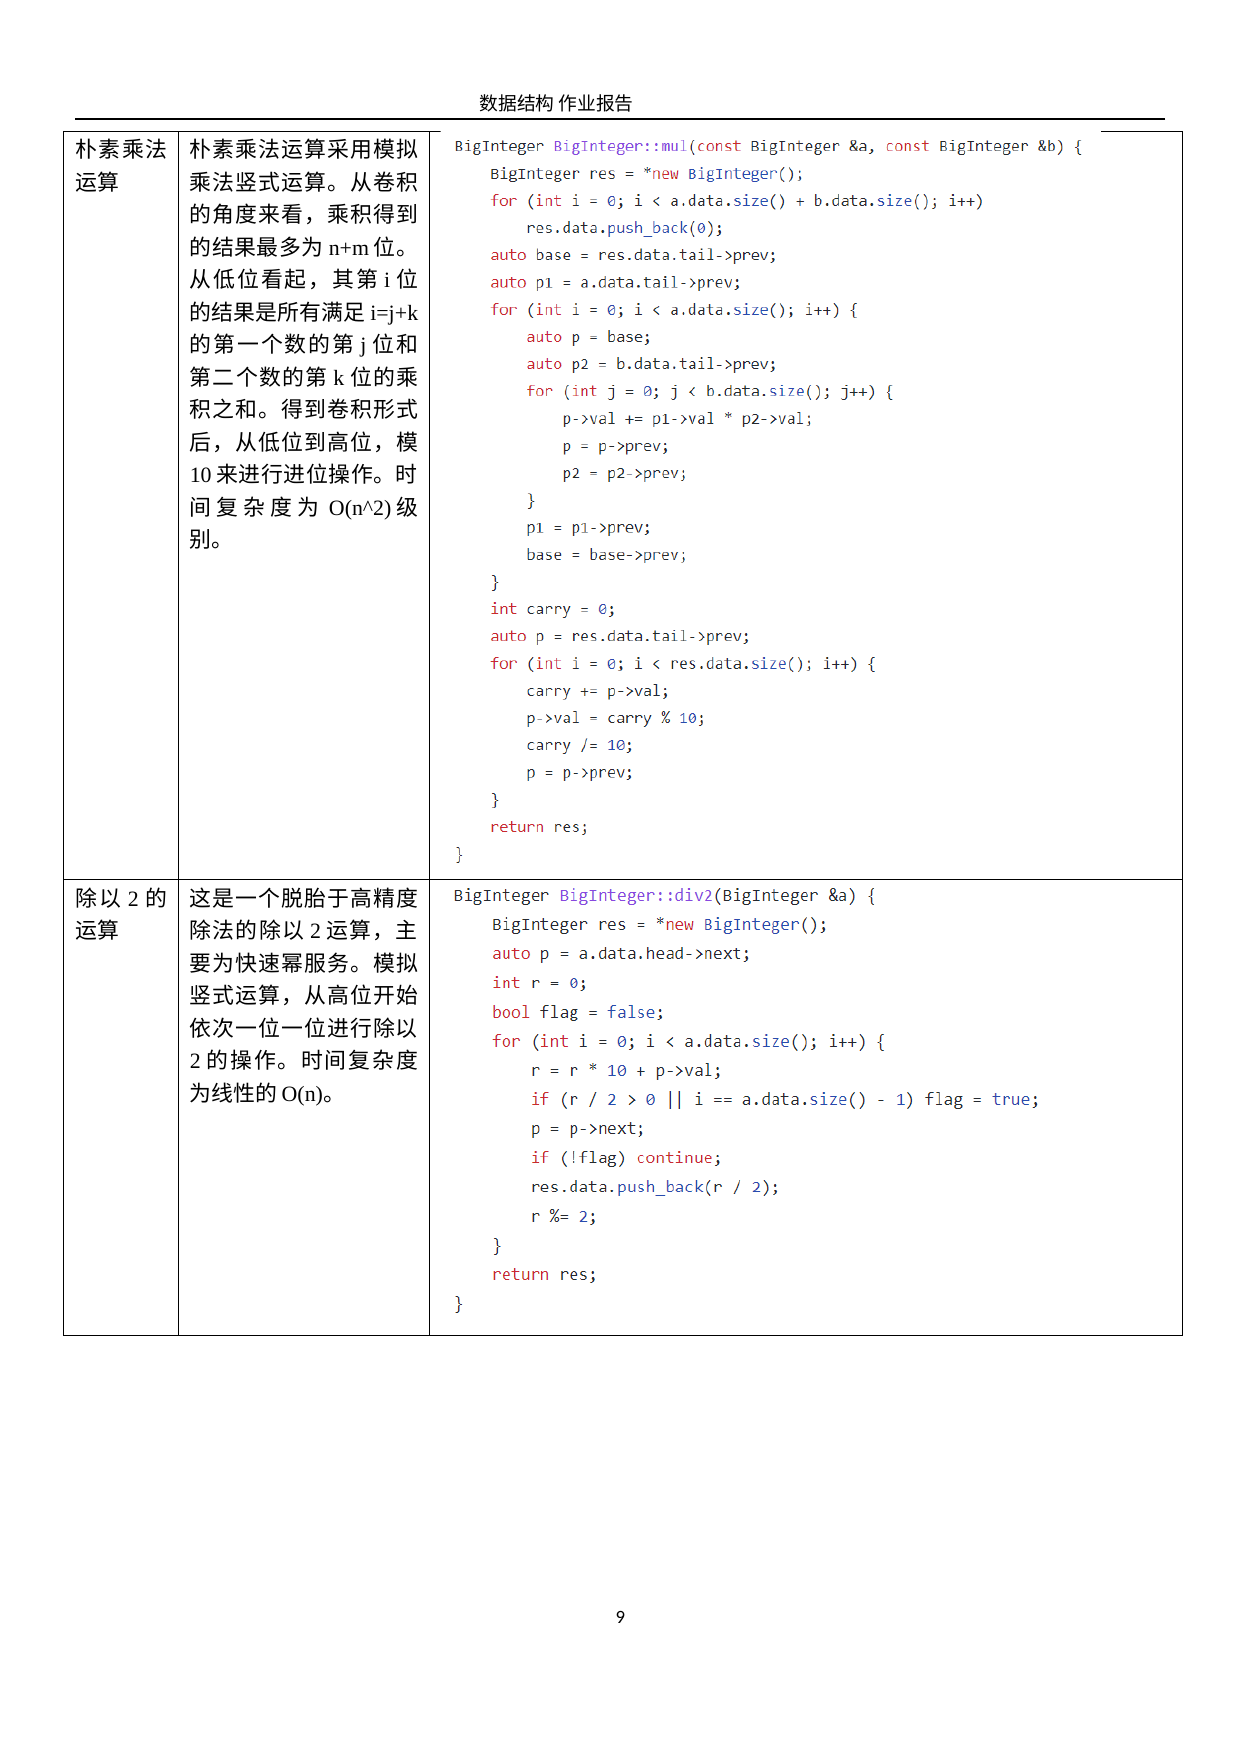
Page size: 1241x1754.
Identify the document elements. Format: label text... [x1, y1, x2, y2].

table_cell [430, 880, 1182, 1335]
table_cell 这是一个脱胎于高精度除法的除以2运算，主要为快速幂服务。模拟竖式运算，从高位开始依次一位一位进行除以2的操作。时间复杂度为线性的O(n)。 [179, 880, 429, 1335]
table_cell 朴素乘法运算 [64, 132, 178, 879]
table_cell 朴素乘法运算采用模拟乘法竖式运算。从卷积的角度来看，乘积得到的结果最多为n+m位。从低位看起，其第i位的结果是所有满足i=j+k的第一个数的第j位和第二个数的第k位的乘积之和。得到卷积形式后，从低位到高位，模10来进行进位操作。时间复杂度为O(n^2)级别。 [179, 132, 429, 879]
picture [440, 131, 1101, 876]
table_cell 除以2的运算 [64, 880, 178, 1335]
table_cell [430, 132, 1182, 879]
picture [440, 880, 1073, 1329]
